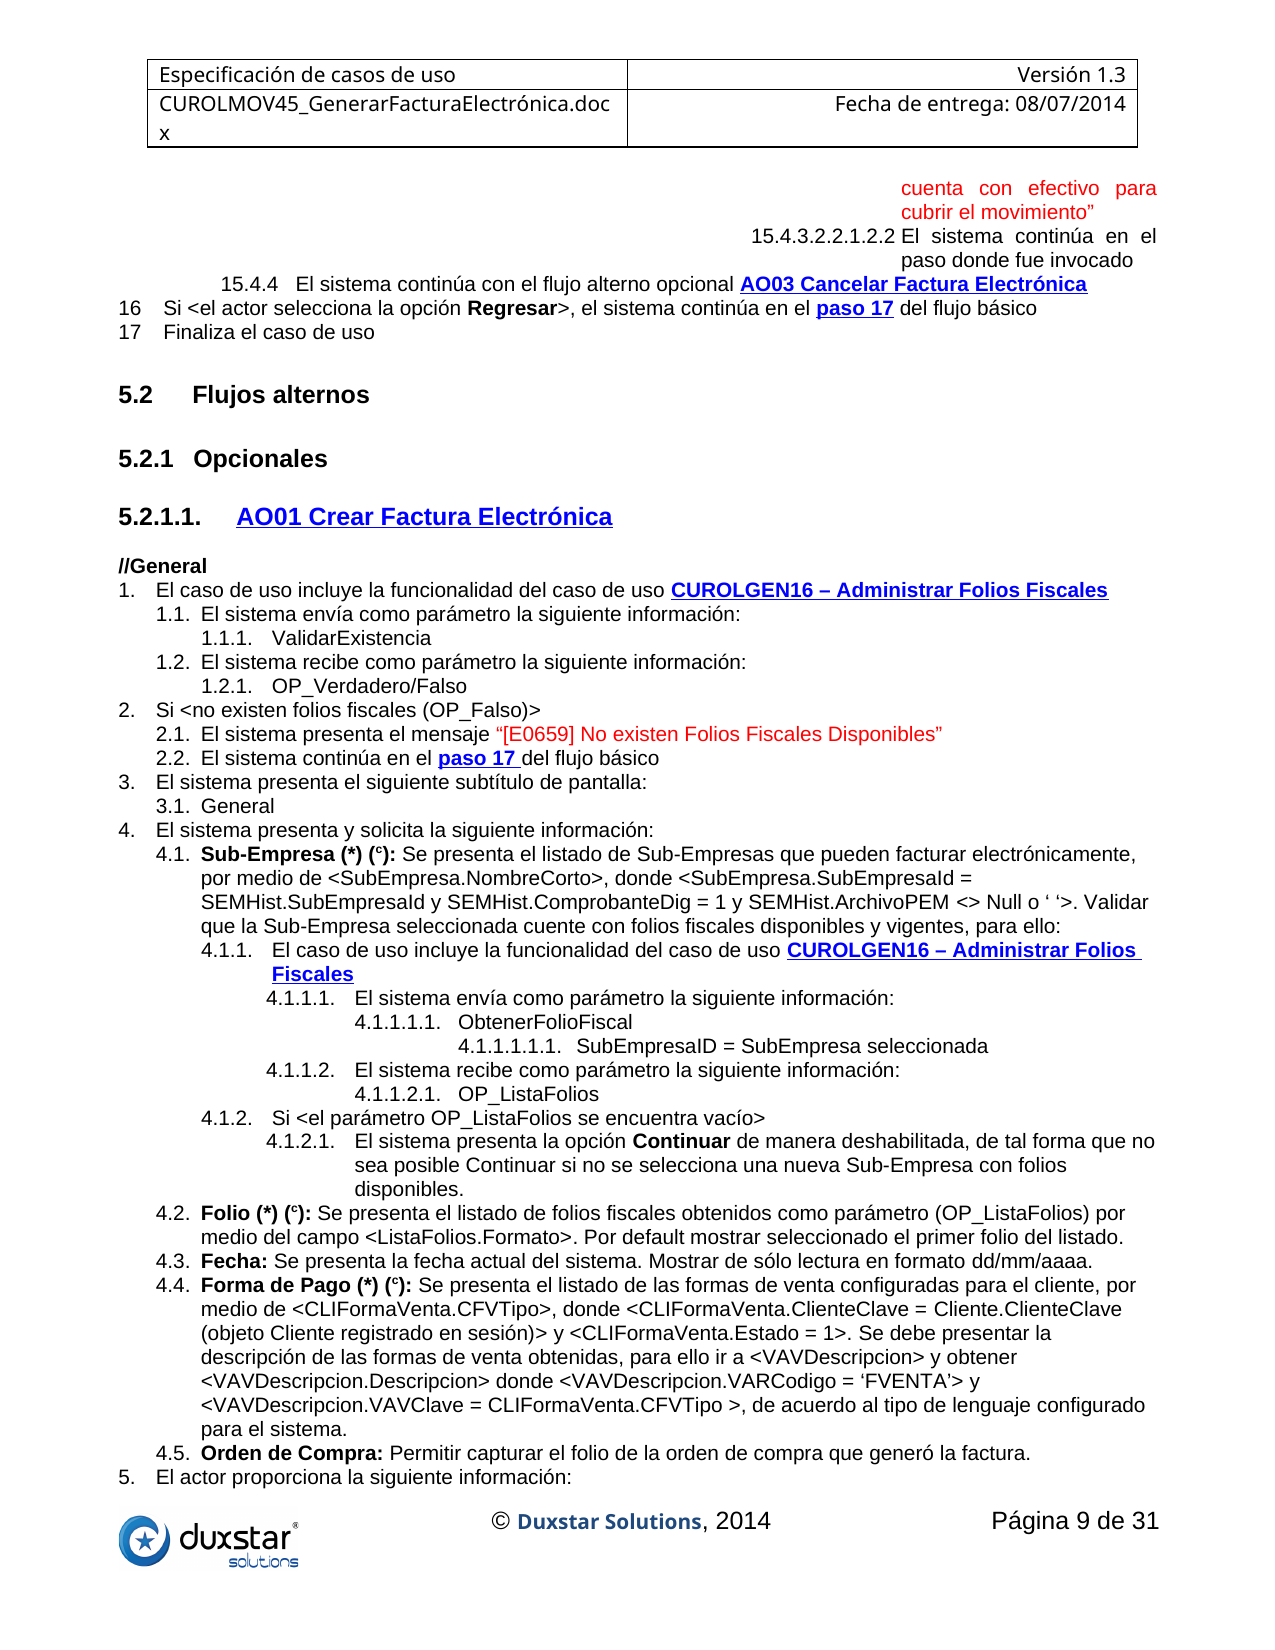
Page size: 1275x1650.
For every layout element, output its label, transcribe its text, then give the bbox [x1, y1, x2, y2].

list ObtenerFolioFiscal [354, 1009, 1157, 1033]
list OP_Verdadero/Falso [201, 674, 1157, 698]
list El caso de uso incluye la funcionalidad del caso de uso CUROLGEN16 – Administrar Folios Fiscales [118, 578, 1157, 602]
list Finaliza el caso de uso [118, 320, 1157, 344]
list Sub-Empresa (*) (c): Se presenta el listado de Sub-Empresas que pueden facturar electrónicamente, por medio de <SubEmpresa.NombreCorto>, donde <SubEmpresa.SubEmpresaId = SEMHist.SubEmpresaId y SEMHist.ComprobanteDig = 1 y SEMHist.ArchivoPEM <> Null o ‘ ‘>. Validar que la Sub-Empresa seleccionada cuente con folios fiscales disponibles y vigentes, para ello: [156, 842, 1157, 938]
list Forma de Pago (*) (c): Se presenta el listado de las formas de venta configuradas para el cliente, por medio de <CLIFormaVenta.CFVTipo>, donde <CLIFormaVenta.ClienteClave = Cliente.ClienteClave (objeto Cliente registrado en sesión)> y <CLIFormaVenta.Estado = 1>. Se debe presentar la descripción de las formas de venta obtenidas, para ello ir a <VAVDescripcion> y obtener <VAVDescripcion.Descripcion> donde <VAVDescripcion.VARCodigo = ‘FVENTA’> y <VAVDescripcion.VAVClave = CLIFormaVenta.CFVTipo >, de acuerdo al tipo de lenguaje configurado para el sistema. [156, 1273, 1157, 1441]
list Fecha: Se presenta la fecha actual del sistema. Mostrar de sólo lectura en formato dd/mm/aaaa. [156, 1249, 1157, 1273]
list El sistema presenta el mensaje “[E0659] No existen Folios Fiscales Disponibles” [156, 722, 1157, 746]
list Si <el actor selecciona la opción Regresar>, el sistema continúa en el paso 17 del flujo básico [118, 296, 1157, 320]
list El actor proporciona la siguiente información: [118, 1465, 1157, 1489]
list El sistema recibe como parámetro la siguiente información: [156, 650, 1157, 674]
list SubEmpresaID = SubEmpresa seleccionada [458, 1033, 1157, 1057]
list El sistema envía como parámetro la siguiente información: [266, 986, 1157, 1009]
list Si <el parámetro OP_ListaFolios se encuentra vacío> [201, 1105, 1157, 1129]
subtitle Opcionales [118, 444, 1157, 473]
list General [156, 794, 1157, 818]
picture [118, 1506, 299, 1571]
list OP_ListaFolios [354, 1081, 1157, 1105]
list Folio (*) (c): Se presenta el listado de folios fiscales obtenidos como parámetro (OP_ListaFolios) por medio del campo <ListaFolios.Formato>. Por default mostrar seleccionado el primer folio del listado. [156, 1201, 1157, 1249]
subtitle AO01 Crear Factura Electrónica [118, 502, 1144, 530]
list El sistema presenta la opción Continuar de manera deshabilitada, de tal forma que no sea posible Continuar si no se selecciona una nueva Sub-Empresa con folios disponibles. [266, 1129, 1157, 1201]
subtitle Flujos alternos [118, 380, 1157, 409]
list El sistema presenta el mensaje “[E0590] Se crearon depósitos en la preliquidación y no se cuenta con efectivo para cubrir el movimiento” [751, 176, 1157, 224]
list El sistema continúa en el paso 17 del flujo básico [156, 746, 1157, 770]
list El sistema continúa con el flujo alterno opcional AO03 Cancelar Factura Electrónica [220, 272, 1157, 296]
list Orden de Compra: Permitir capturar el folio de la orden de compra que generó la factura. [156, 1441, 1157, 1465]
list El sistema recibe como parámetro la siguiente información: [266, 1057, 1157, 1081]
list ValidarExistencia [201, 626, 1157, 650]
list El sistema presenta y solicita la siguiente información: [118, 818, 1157, 842]
list El caso de uso incluye la funcionalidad del caso de uso CUROLGEN16 – Administrar Folios Fiscales [201, 938, 1157, 986]
text //General [118, 554, 1157, 578]
list El sistema continúa en el paso donde fue invocado [751, 224, 1157, 272]
list Si <no existen folios fiscales (OP_Falso)> [118, 698, 1157, 722]
list El sistema presenta el siguiente subtítulo de pantalla: [118, 770, 1157, 794]
list El sistema envía como parámetro la siguiente información: [156, 602, 1157, 626]
